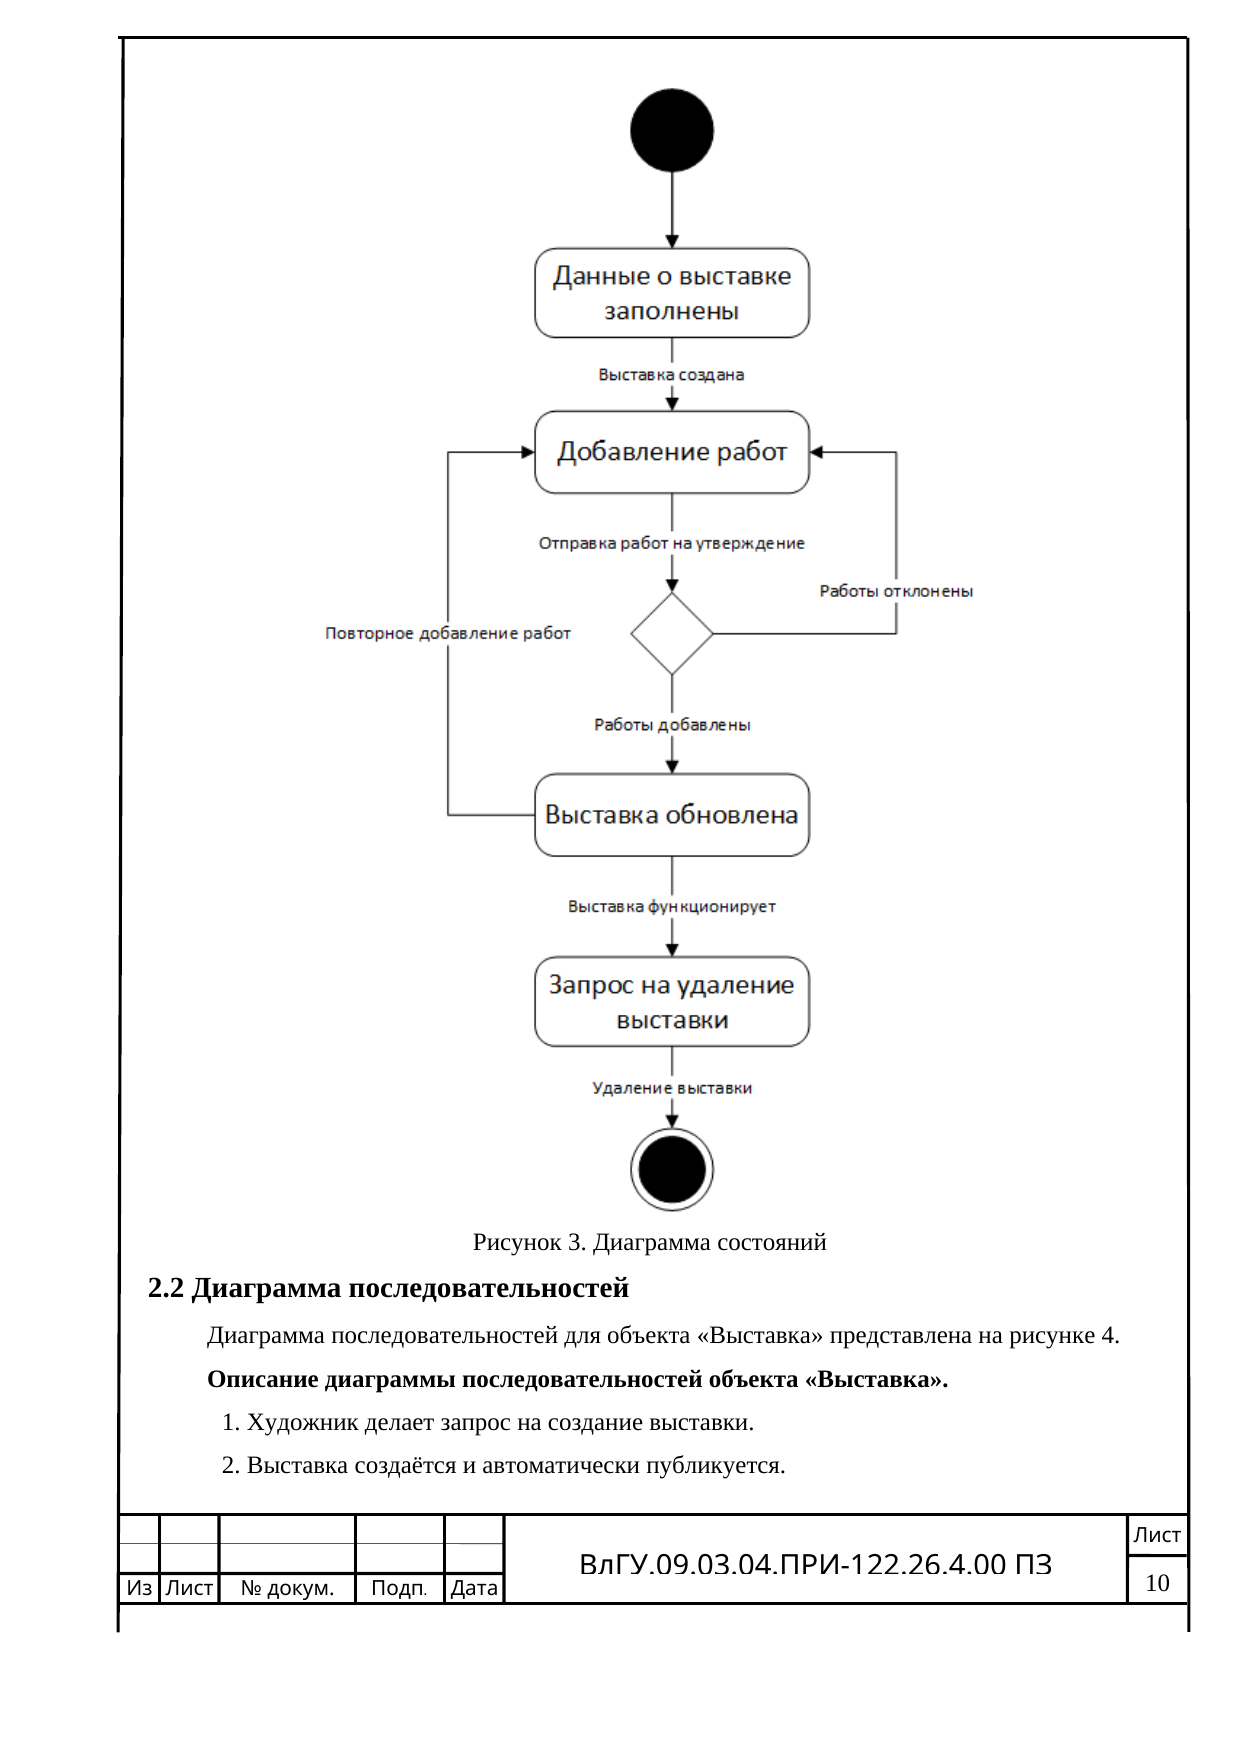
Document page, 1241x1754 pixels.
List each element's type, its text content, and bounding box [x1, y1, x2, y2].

text Диаграмма последовательностей для объекта «Выставка» представлена на рисунке 4. [207, 1321, 1194, 1349]
text 2. Выставка создаётся и автоматически публикуется. [133, 1450, 1181, 1479]
text Описание диаграммы последовательностей объекта «Выставка». [118, 1364, 1194, 1392]
text 1. Художник делает запрос на создание выставки. [133, 1407, 1181, 1436]
text Рисунок 3. Диаграмма состояний [118, 1227, 1181, 1256]
picture [315, 87, 984, 1213]
subtitle 2.2 Диаграмма последовательностей [148, 1270, 1164, 1304]
